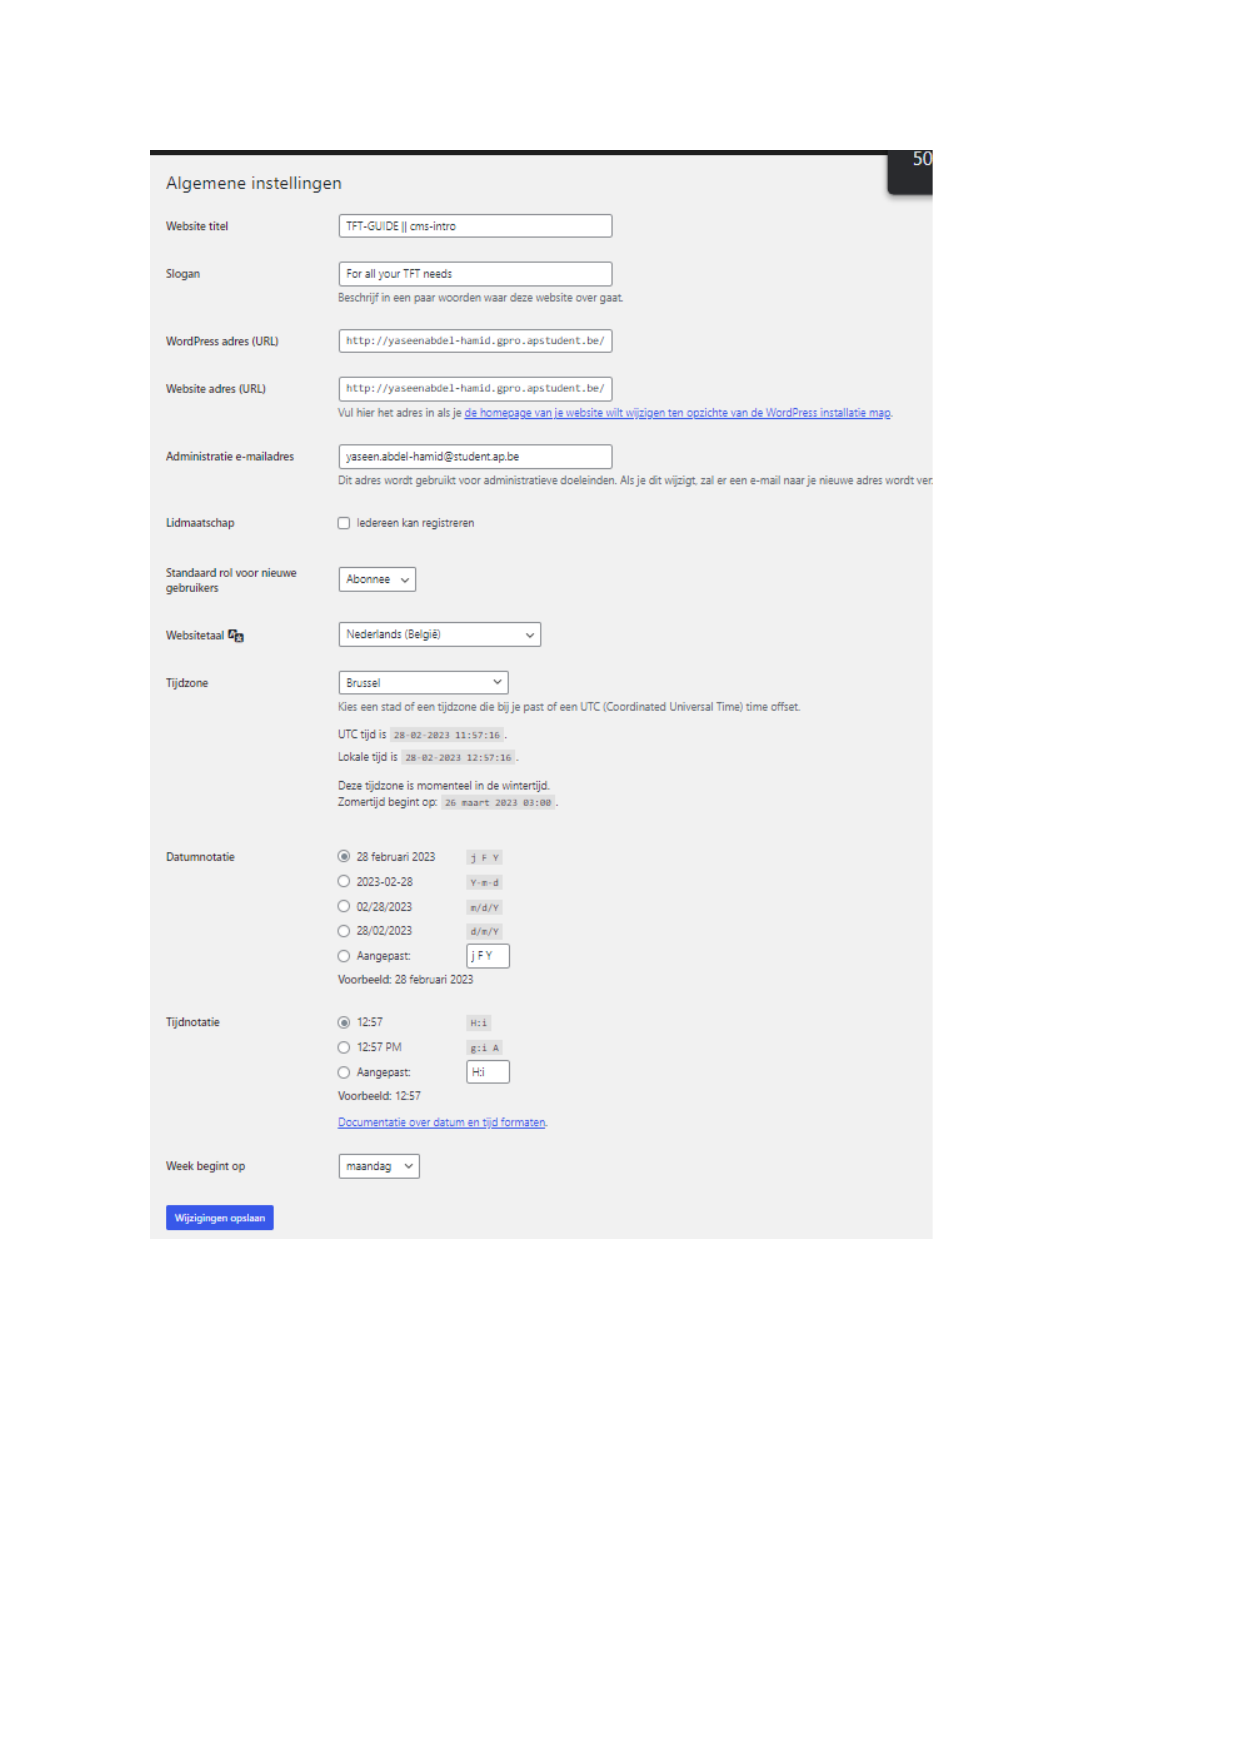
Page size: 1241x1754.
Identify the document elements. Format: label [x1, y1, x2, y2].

picture [150, 150, 933, 1239]
